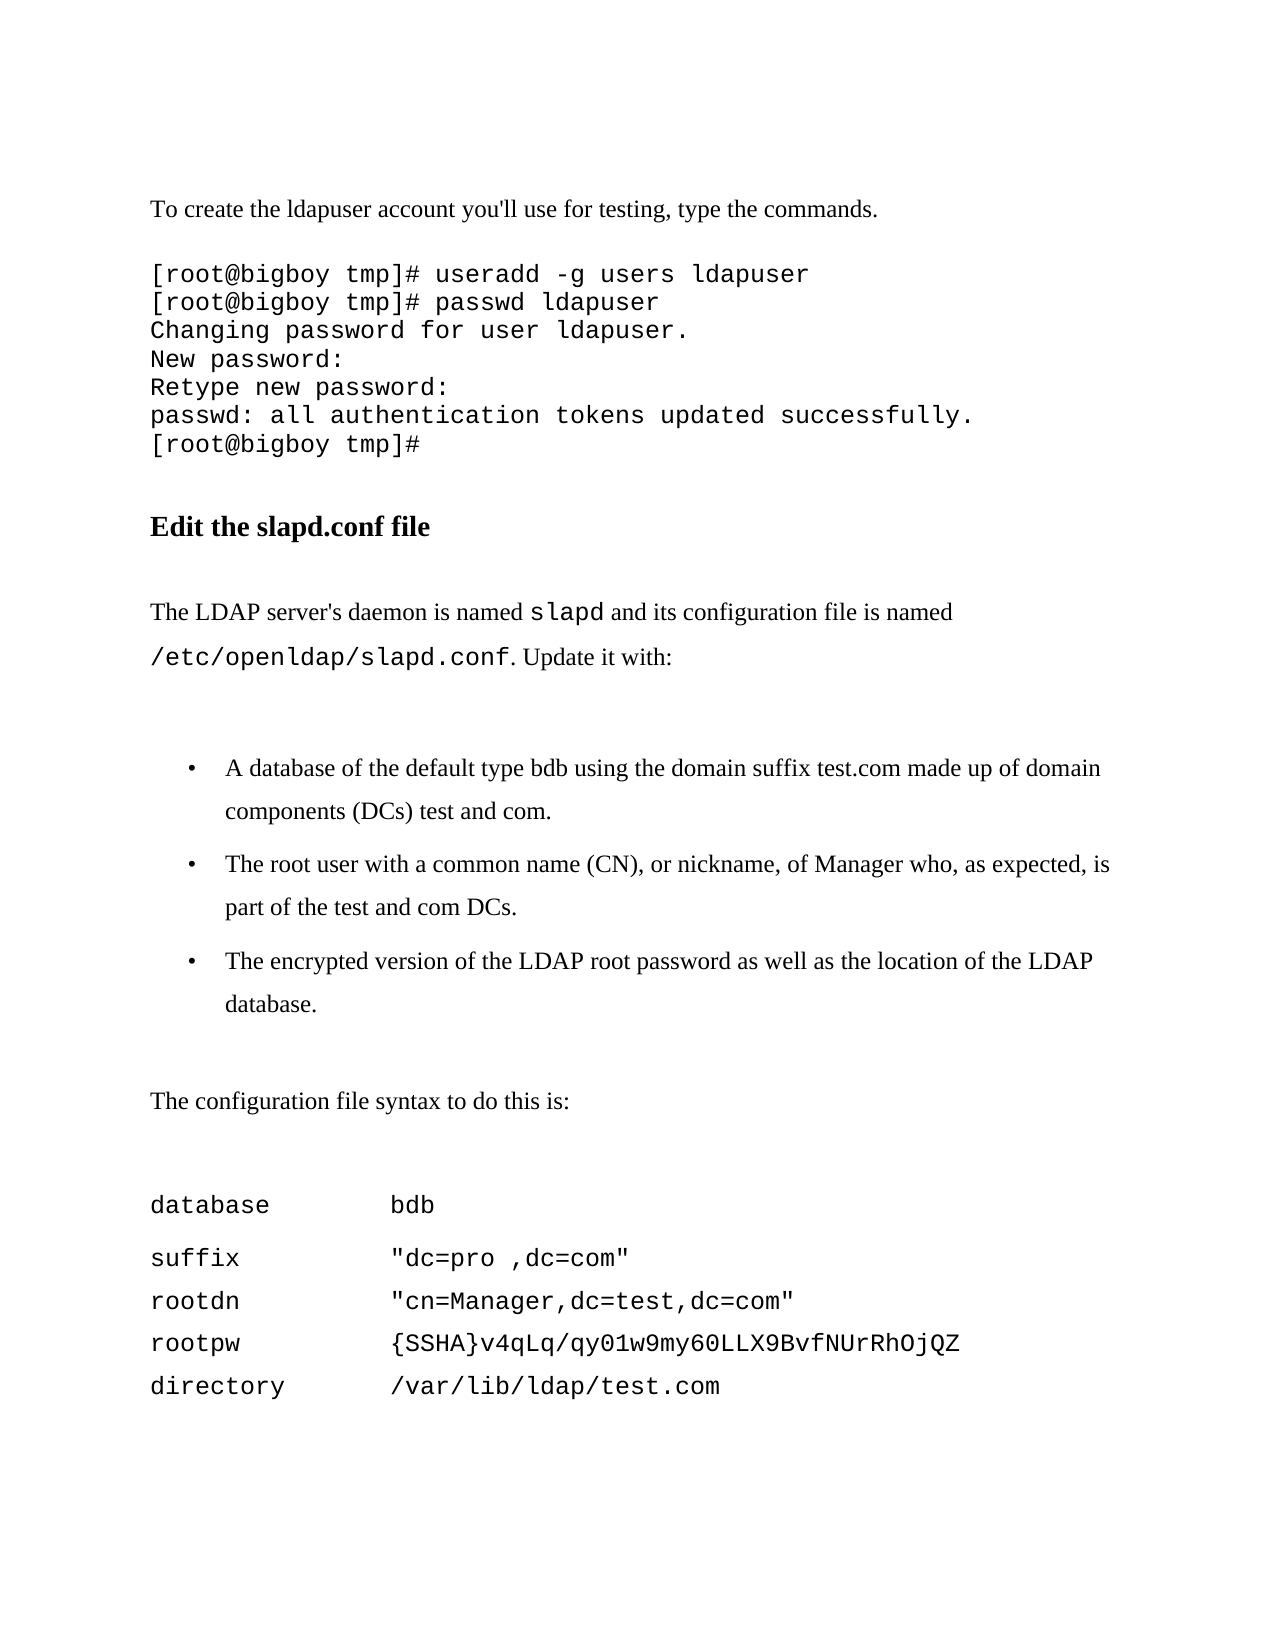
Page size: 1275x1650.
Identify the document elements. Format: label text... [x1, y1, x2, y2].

text passwd: all authentication tokens updated successfully. [150, 403, 1125, 431]
list The encrypted version of the LDAP root password as well as the location of the LDAP database. [187, 946, 1125, 1018]
text database bdb [150, 1193, 1125, 1221]
list A database of the default type bdb using the domain suffix test.com made up of domain components (DCs) test and com. [187, 753, 1125, 824]
text Changing password for user ldapuser. [150, 318, 1125, 346]
text rootdn "cn=Manager,dc=test,dc=com" [150, 1288, 1125, 1317]
text The configuration file syntax to do this is: [150, 1043, 1125, 1114]
text directory /var/lib/ldap/test.com [150, 1373, 1125, 1402]
text Retype new password: [150, 375, 1125, 403]
text To create the ldapuser account you'll use for testing, type the commands. [150, 194, 1125, 223]
text [root@bigboy tmp]# [150, 431, 1125, 460]
text [root@bigboy tmp]# useradd -g users ldapuser [150, 261, 1125, 290]
list The root user with a common name (CN), or nickname, of Manager who, as expected, is part of the test and com DCs. [187, 849, 1125, 921]
text Edit the slapd.conf file [150, 509, 1125, 543]
text suffix "dc=pro ,dc=com" [150, 1246, 1125, 1274]
text rootpw {SSHA}v4qLq/qy01w9my60LLX9BvfNUrRhOjQZ [150, 1331, 1125, 1359]
text [root@bigboy tmp]# passwd ldapuser [150, 290, 1125, 318]
text New password: [150, 346, 1125, 375]
text The LDAP server's daemon is named slapd and its configuration file is named /etc/openldap/slapd.conf. Update it with: [150, 597, 1125, 673]
